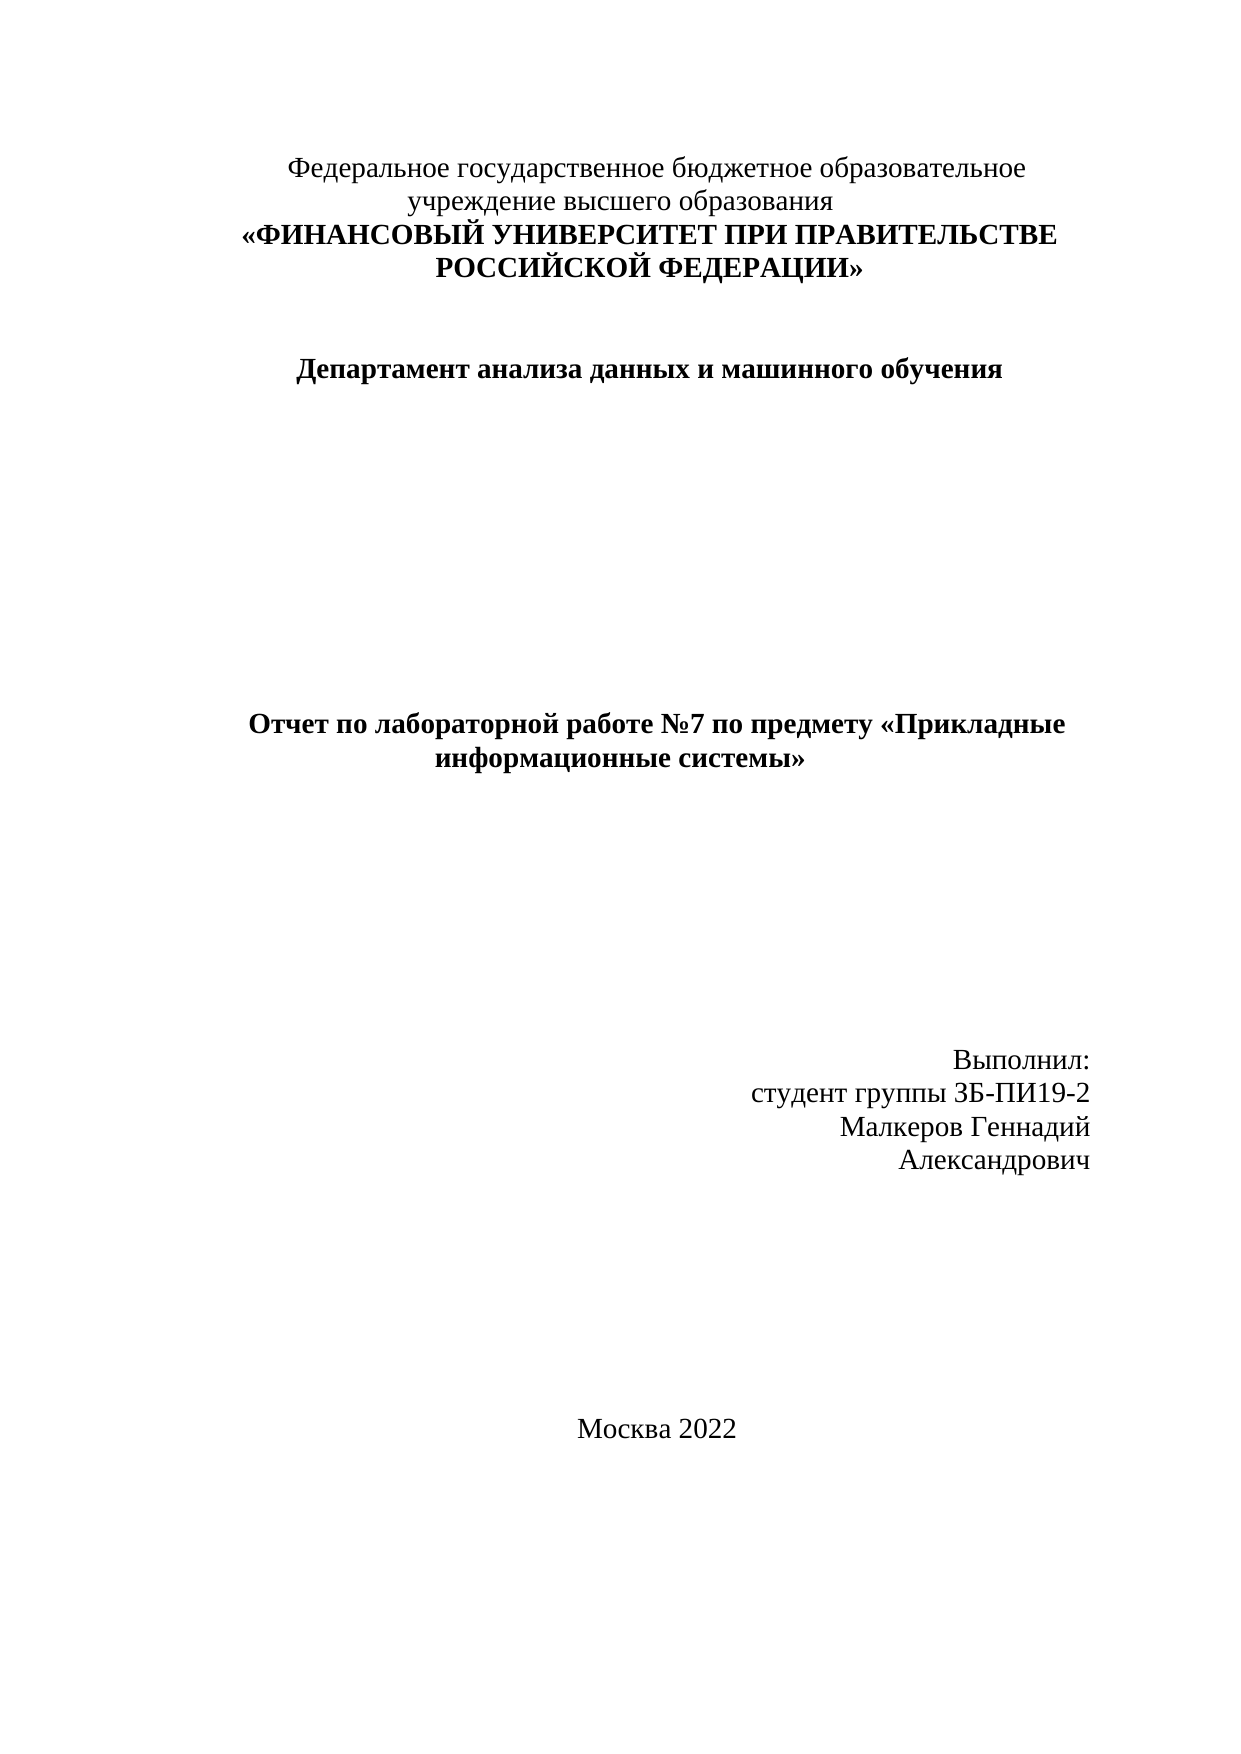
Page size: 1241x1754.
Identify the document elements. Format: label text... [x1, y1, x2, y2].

text студент группы ЗБ-ПИ19-2 [593, 1075, 1090, 1109]
text Малкеров Геннадий Александрович [593, 1109, 1090, 1176]
text «ФИНАНСОВЫЙ УНИВЕРСИТЕТ ПРИ ПРАВИТЕЛЬСТВЕ [150, 217, 1090, 251]
text РОССИЙСКОЙ ФЕДЕРАЦИИ» [150, 251, 1090, 284]
text Выполнил: [593, 1042, 1090, 1075]
text Федеральное государственное бюджетное образовательное учреждение высшего образования [150, 150, 1090, 217]
text Департамент анализа данных и машинного обучения [150, 351, 1090, 385]
text Отчет по лабораторной работе №7 по предмету «Прикладные информационные системы» [150, 706, 1090, 773]
text Москва 2022 [150, 1411, 1090, 1444]
